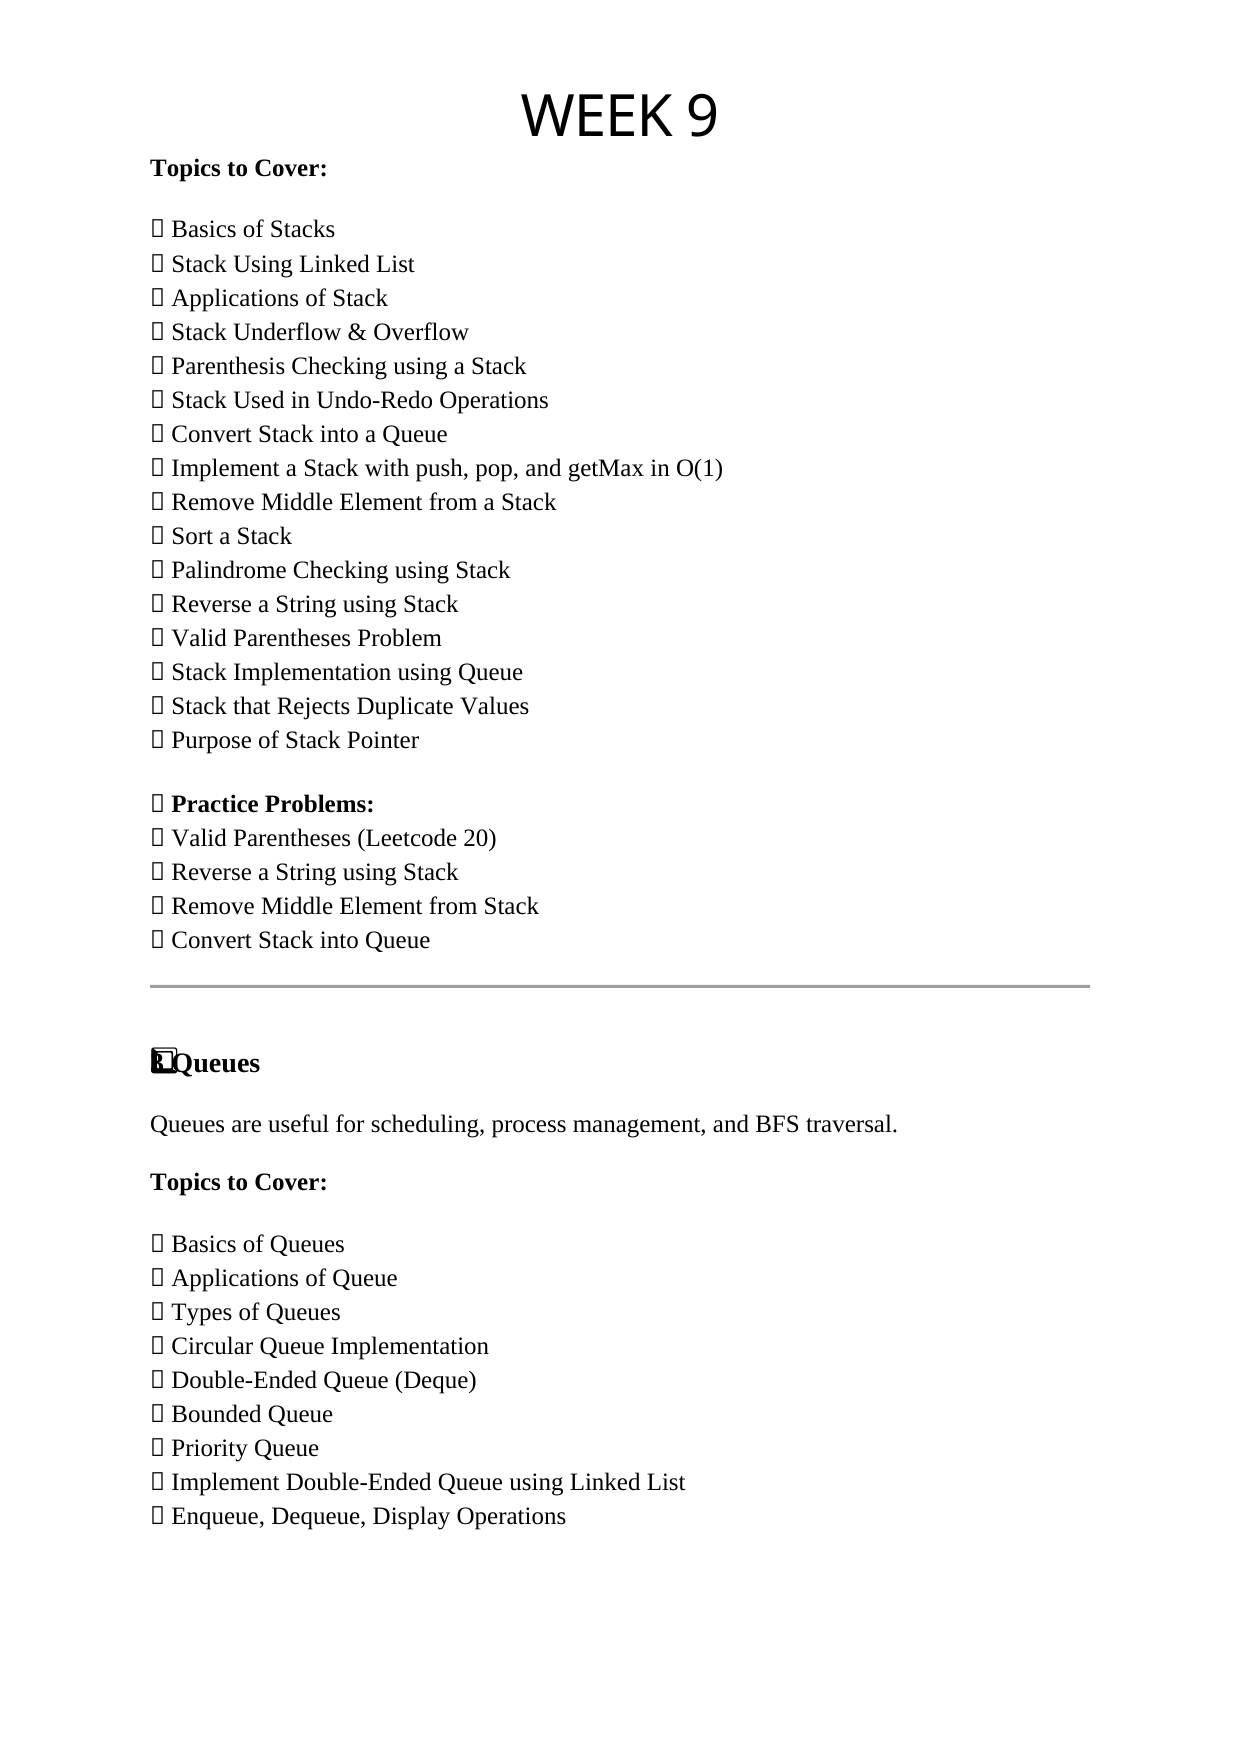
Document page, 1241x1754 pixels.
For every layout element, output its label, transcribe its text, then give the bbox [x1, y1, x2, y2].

text ✅ Basics of Stacks ✅ Stack Using Linked List ✅ Applications of Stack ✅ Stack Underflow & Overflow ✅ Parenthesis Checking using a Stack ✅ Stack Used in Undo-Redo Operations ✅ Convert Stack into a Queue ✅ Implement a Stack with push, pop, and getMax in O(1) ✅ Remove Middle Element from a Stack ✅ Sort a Stack ✅ Palindrome Checking using Stack ✅ Reverse a String using Stack ✅ Valid Parentheses Problem ✅ Stack Implementation using Queue ✅ Stack that Rejects Duplicate Values ✅ Purpose of Stack Pointer [150, 211, 1090, 756]
text 3️⃣ Queues [150, 1042, 1090, 1080]
text Topics to Cover: [150, 1167, 1090, 1196]
text Topics to Cover: [150, 153, 1090, 182]
text ✅ Basics of Queues ✅ Applications of Queue ✅ Types of Queues ✅ Circular Queue Implementation ✅ Double-Ended Queue (Deque) ✅ Bounded Queue ✅ Priority Queue ✅ Implement Double-Ended Queue using Linked List ✅ Enqueue, Dequeue, Display Operations [150, 1225, 1090, 1532]
text Queues are useful for scheduling, process management, and BFS traversal. [150, 1109, 1090, 1138]
text 🔹 Practice Problems: ✅ Valid Parentheses (Leetcode 20) ✅ Reverse a String using Stack ✅ Remove Middle Element from Stack ✅ Convert Stack into Queue [150, 785, 1090, 956]
